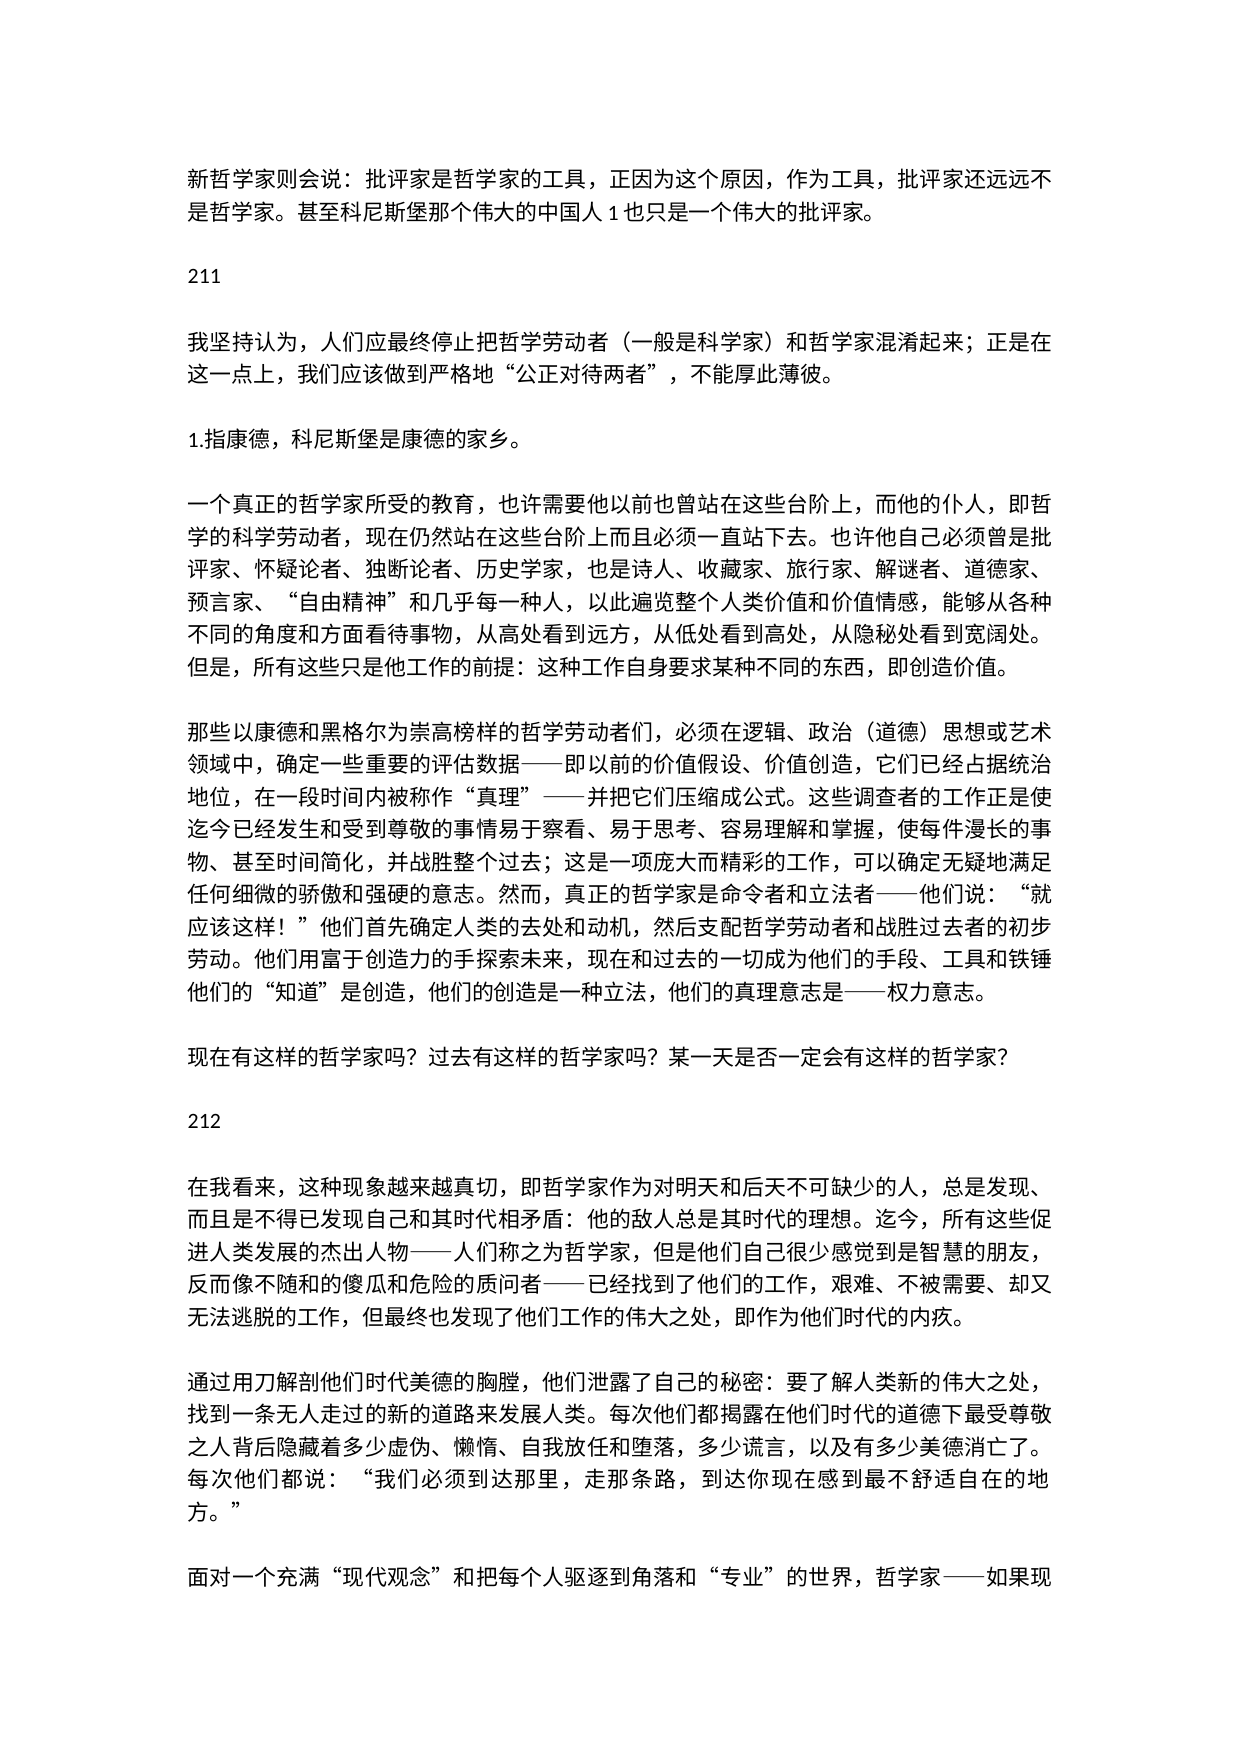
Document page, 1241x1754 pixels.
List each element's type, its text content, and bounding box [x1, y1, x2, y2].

text 我坚持认为，人们应最终停止把哲学劳动者（一般是科学家）和哲学家混淆起来；正是在这一点上，我们应该做到严格地“公正对待两者”，不能厚此薄彼。 [187, 324, 1053, 389]
text 现在有这样的哲学家吗？过去有这样的哲学家吗？某一天是否一定会有这样的哲学家？ [187, 1039, 1053, 1072]
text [187, 162, 1053, 227]
text 通过用刀解剖他们时代美德的胸膛，他们泄露了自己的秘密：要了解人类新的伟大之处，找到一条无人走过的新的道路来发展人类。每次他们都揭露在他们时代的道德下最受尊敬之人背后隐藏着多少虚伪、懒惰、自我放任和堕落，多少谎言，以及有多少美德消亡了。每次他们都说：“我们必须到达那里，走那条路，到达你现在感到最不舒适自在的地方。” [187, 1364, 1053, 1527]
text 211 [187, 259, 1053, 292]
text 212 [187, 1104, 1053, 1137]
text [187, 1559, 1053, 1592]
text 1.指康德，科尼斯堡是康德的家乡。 [187, 422, 1053, 454]
text 那些以康德和黑格尔为崇高榜样的哲学劳动者们，必须在逻辑、政治（道德）思想或艺术领域中，确定一些重要的评估数据——即以前的价值假设、价值创造，它们已经占据统治地位，在一段时间内被称作“真理”——并把它们压缩成公式。这些调查者的工作正是使迄今已经发生和受到尊敬的事情易于察看、易于思考、容易理解和掌握，使每件漫长的事物、甚至时间简化，并战胜整个过去；这是一项庞大而精彩的工作，可以确定无疑地满足任何细微的骄傲和强硬的意志。然而，真正的哲学家是命令者和立法者——他们说：“就应该这样！”他们首先确定人类的去处和动机，然后支配哲学劳动者和战胜过去者的初步劳动。他们用富于创造力的手探索未来，现在和过去的一切成为他们的手段、工具和铁锤。他们的“知道”是创造，他们的创造是一种立法，他们的真理意志是——权力意志。 [187, 714, 1053, 1007]
text 一个真正的哲学家所受的教育，也许需要他以前也曾站在这些台阶上，而他的仆人，即哲学的科学劳动者，现在仍然站在这些台阶上而且必须一直站下去。也许他自己必须曾是批评家、怀疑论者、独断论者、历史学家，也是诗人、收藏家、旅行家、解谜者、道德家、预言家、“自由精神”和几乎每一种人，以此遍览整个人类价值和价值情感，能够从各种不同的角度和方面看待事物，从高处看到远方，从低处看到高处，从隐秘处看到宽阔处。但是，所有这些只是他工作的前提：这种工作自身要求某种不同的东西，即创造价值。 [187, 487, 1053, 682]
text 在我看来，这种现象越来越真切，即哲学家作为对明天和后天不可缺少的人，总是发现、而且是不得已发现自己和其时代相矛盾：他的敌人总是其时代的理想。迄今，所有这些促进人类发展的杰出人物——人们称之为哲学家，但是他们自己很少感觉到是智慧的朋友，反而像不随和的傻瓜和危险的质问者——已经找到了他们的工作，艰难、不被需要、却又无法逃脱的工作，但最终也发现了他们工作的伟大之处，即作为他们时代的内疚。 [187, 1169, 1053, 1332]
